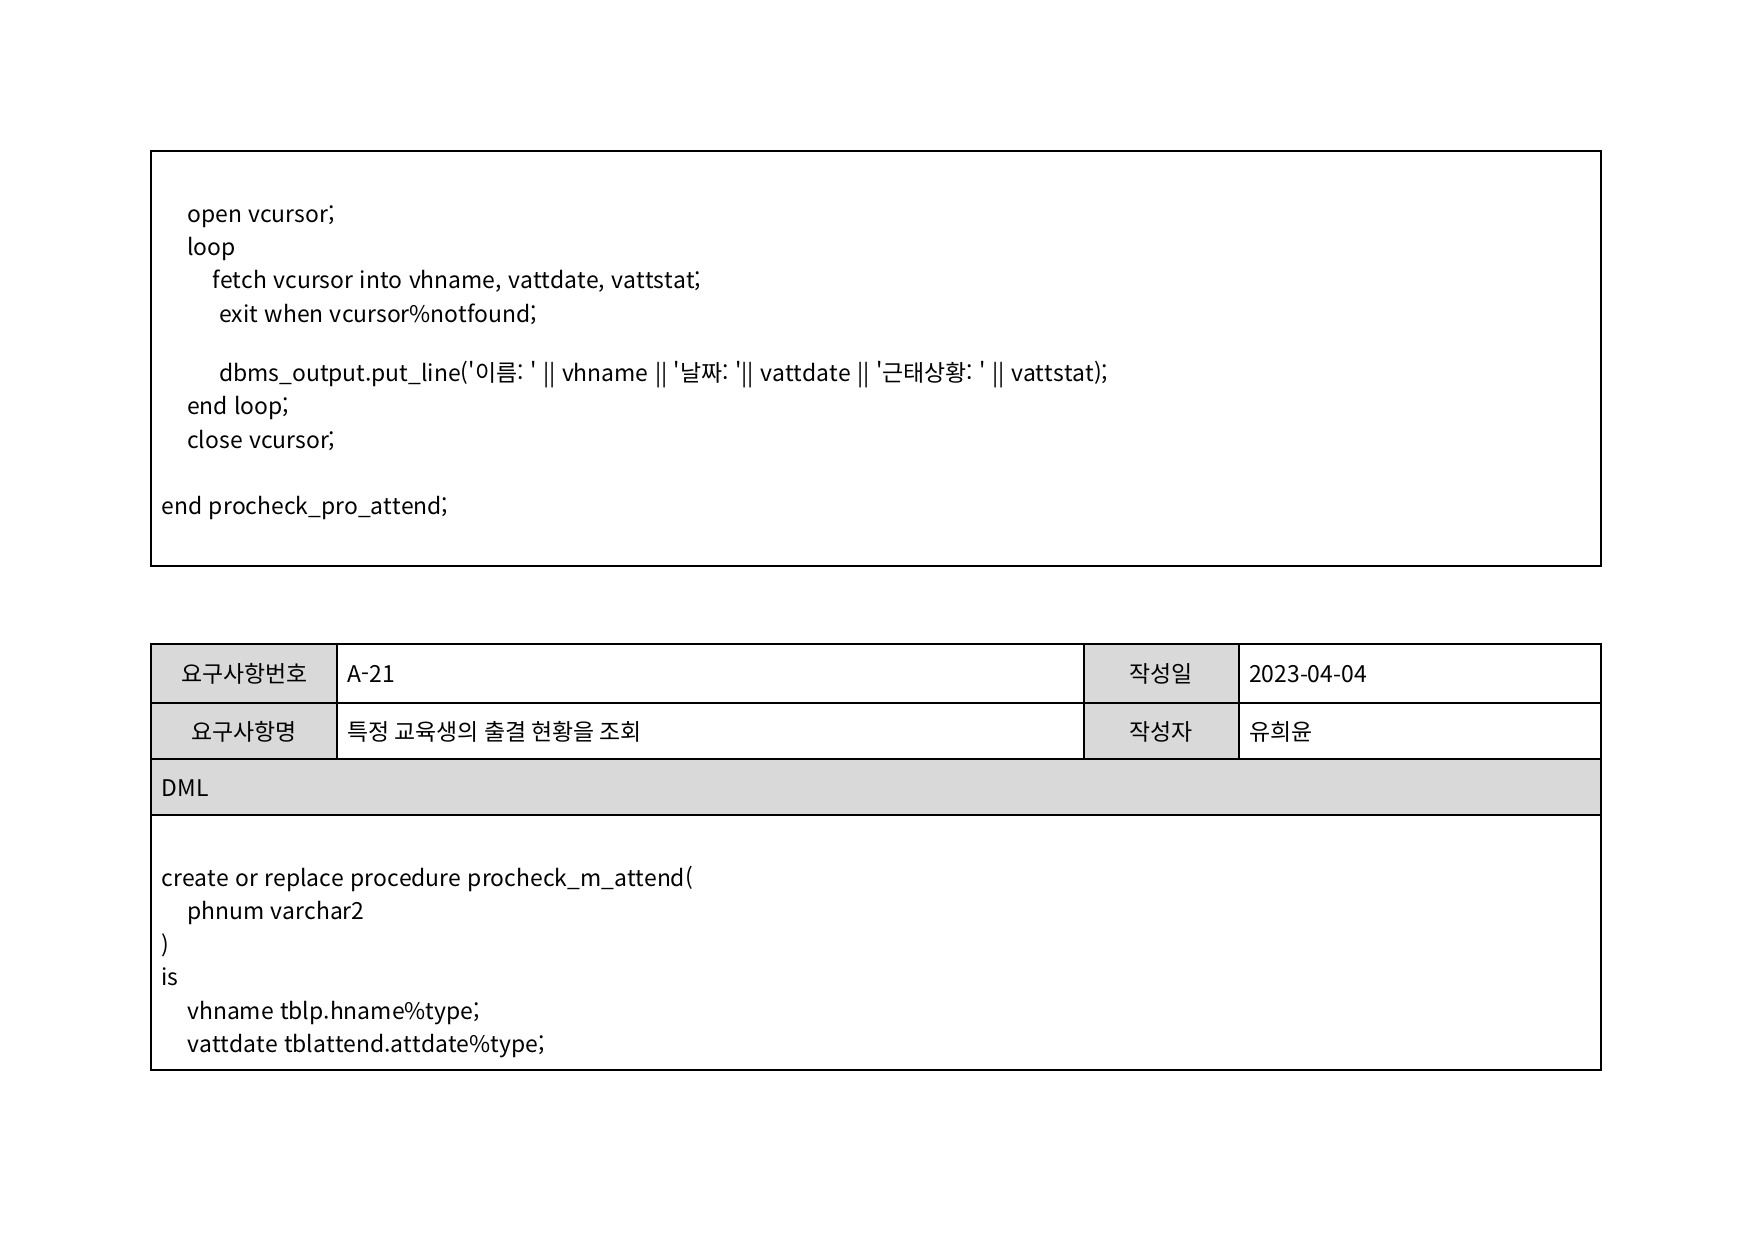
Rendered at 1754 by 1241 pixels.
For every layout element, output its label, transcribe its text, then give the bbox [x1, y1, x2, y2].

table_header 작성일 [1085, 645, 1238, 702]
table_cell 특정 교육생의 출결 현황을 조회 [338, 704, 1083, 758]
table_cell 유희윤 [1240, 704, 1600, 758]
table_header 요구사항번호 [152, 645, 336, 702]
table_header A-21 [338, 645, 1083, 702]
table_cell 작성자 [1085, 704, 1238, 758]
table_cell DML [152, 760, 1600, 814]
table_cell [152, 152, 1600, 565]
table_cell 요구사항명 [152, 704, 336, 758]
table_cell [152, 816, 1600, 1069]
table_header 2023-04-04 [1240, 645, 1600, 702]
